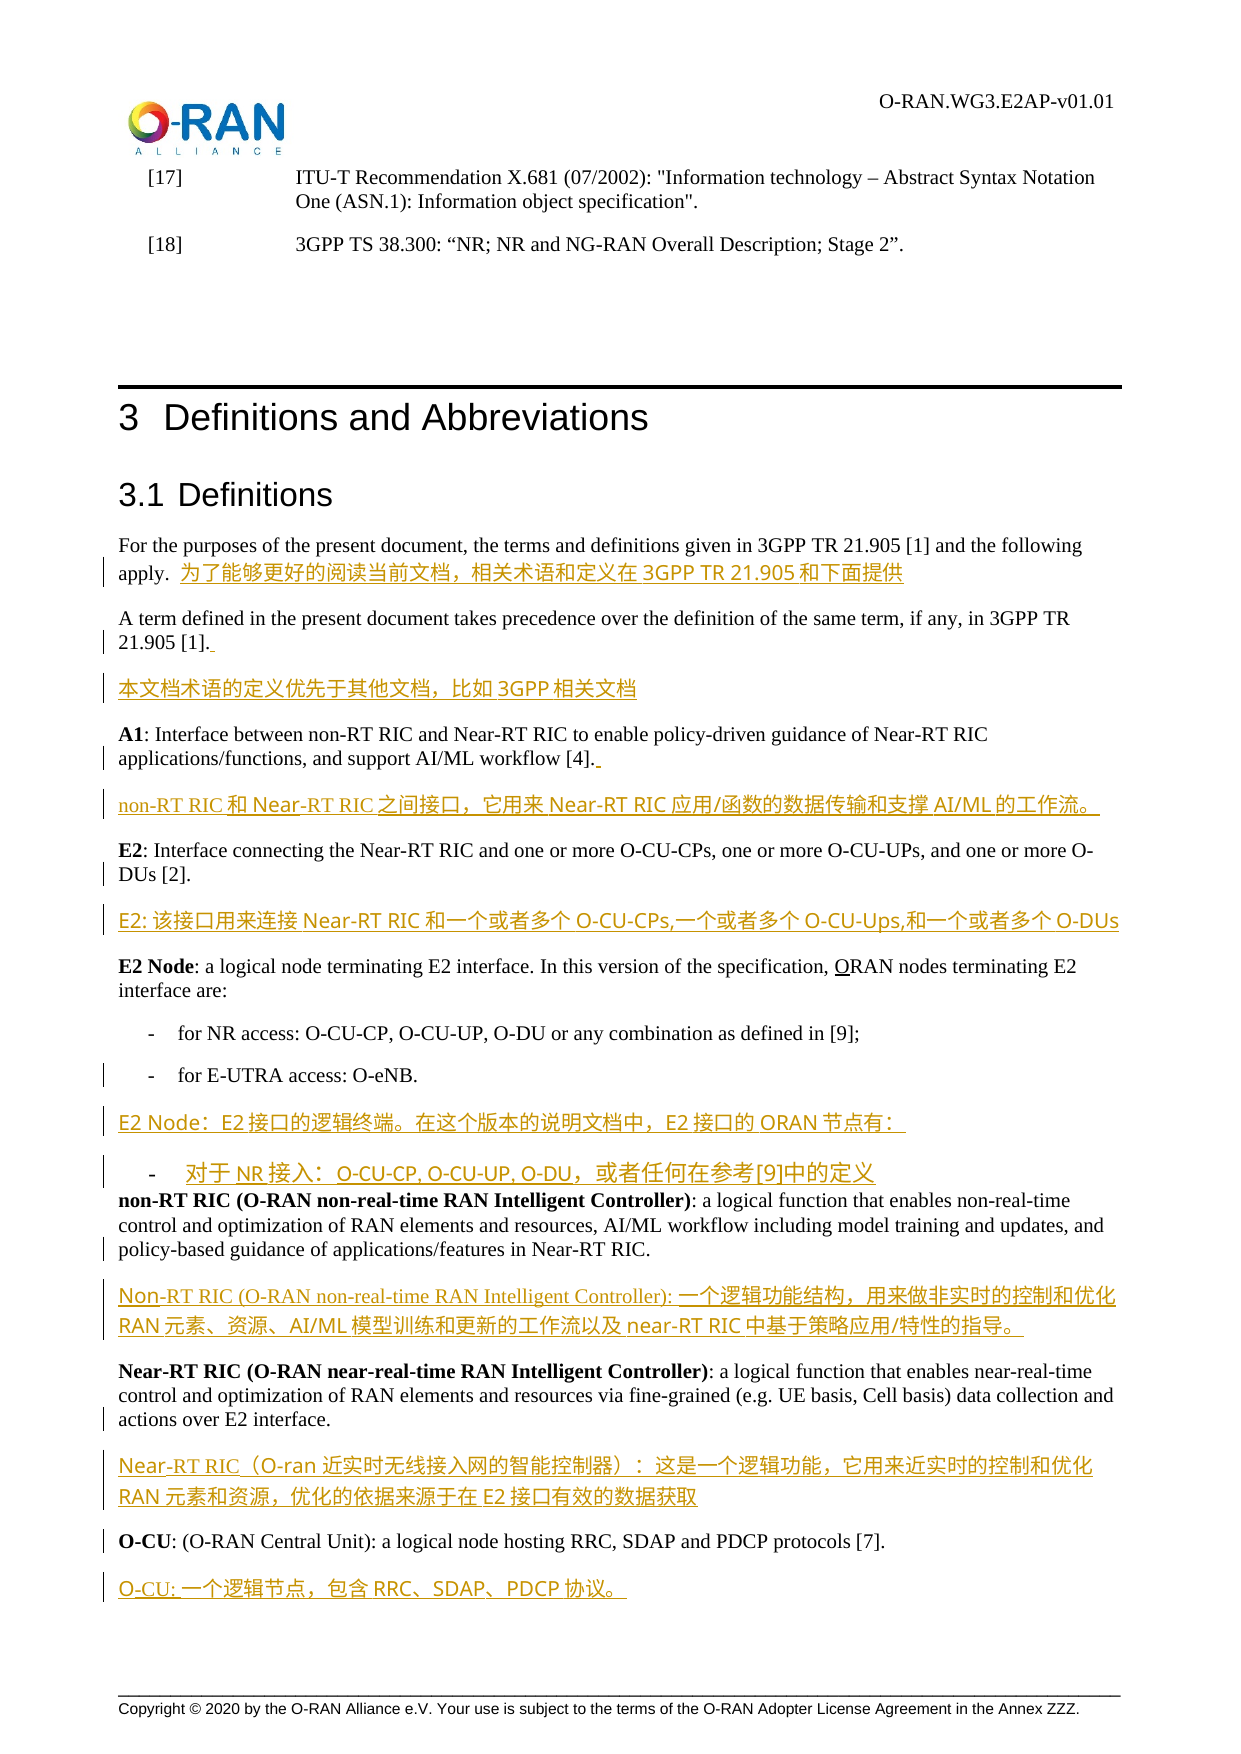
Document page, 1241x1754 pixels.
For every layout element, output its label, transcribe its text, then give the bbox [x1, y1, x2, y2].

text O-CU: (O-RAN Central Unit): a logical node hosting RRC, SDAP and PDCP protocols [7]. [118, 1529, 1122, 1553]
text Near-RT RIC (O-RAN near-real-time RAN Intelligent Controller): a logical function that enables near-real-time control and optimization of RAN elements and resources via fine-grained (e.g. UE basis, Cell basis) data collection and actions over E2 interface. [118, 1359, 1122, 1431]
subtitle 3 Definitions and Abbreviations [118, 389, 1122, 438]
subtitle 3.1 Definitions [118, 475, 1122, 514]
text A term defined in the present document takes precedence over the definition of the same term, if any, in 3GPP TR 21.905 [1]. [118, 606, 1122, 654]
picture [118, 88, 298, 166]
text non-RT RIC (O-RAN non-real-time RAN Intelligent Controller): a logical function that enables non-real-time control and optimization of RAN elements and resources, AI/ML workflow including model training and updates, and policy-based guidance of applications/features in Near-RT RIC. [118, 1188, 1122, 1261]
text [18] 3GPP TS 38.300: “NR; NR and NG-RAN Overall Description; Stage 2”. [148, 232, 1122, 256]
text E2: Interface connecting the Near-RT RIC and one or more O-CU-CPs, one or more O-CU-UPs, and one or more O-DUs [2]. [118, 838, 1122, 886]
text - for E-UTRA access: O-eNB. [118, 1063, 1122, 1087]
text E2 Node: a logical node terminating E2 interface. In this version of the specification, ORAN nodes terminating E2 interface are: [118, 953, 1122, 1002]
text A1: Interface between non-RT RIC and Near-RT RIC to enable policy-driven guidance of Near-RT RIC applications/functions, and support AI/ML workflow [4]. [118, 722, 1122, 770]
text [17] ITU-T Recommendation X.681 (07/2002): "Information technology – Abstract Syntax Notation One (ASN.1): Information object specification". [148, 165, 1122, 213]
text - for NR access: O-CU-CP, O-CU-UP, O-DU or any combination as defined in [9]; [118, 1020, 1122, 1044]
text For the purposes of the present document, the terms and definitions given in 3GPP TR 21.905 [1] and the following apply. [118, 533, 1122, 587]
